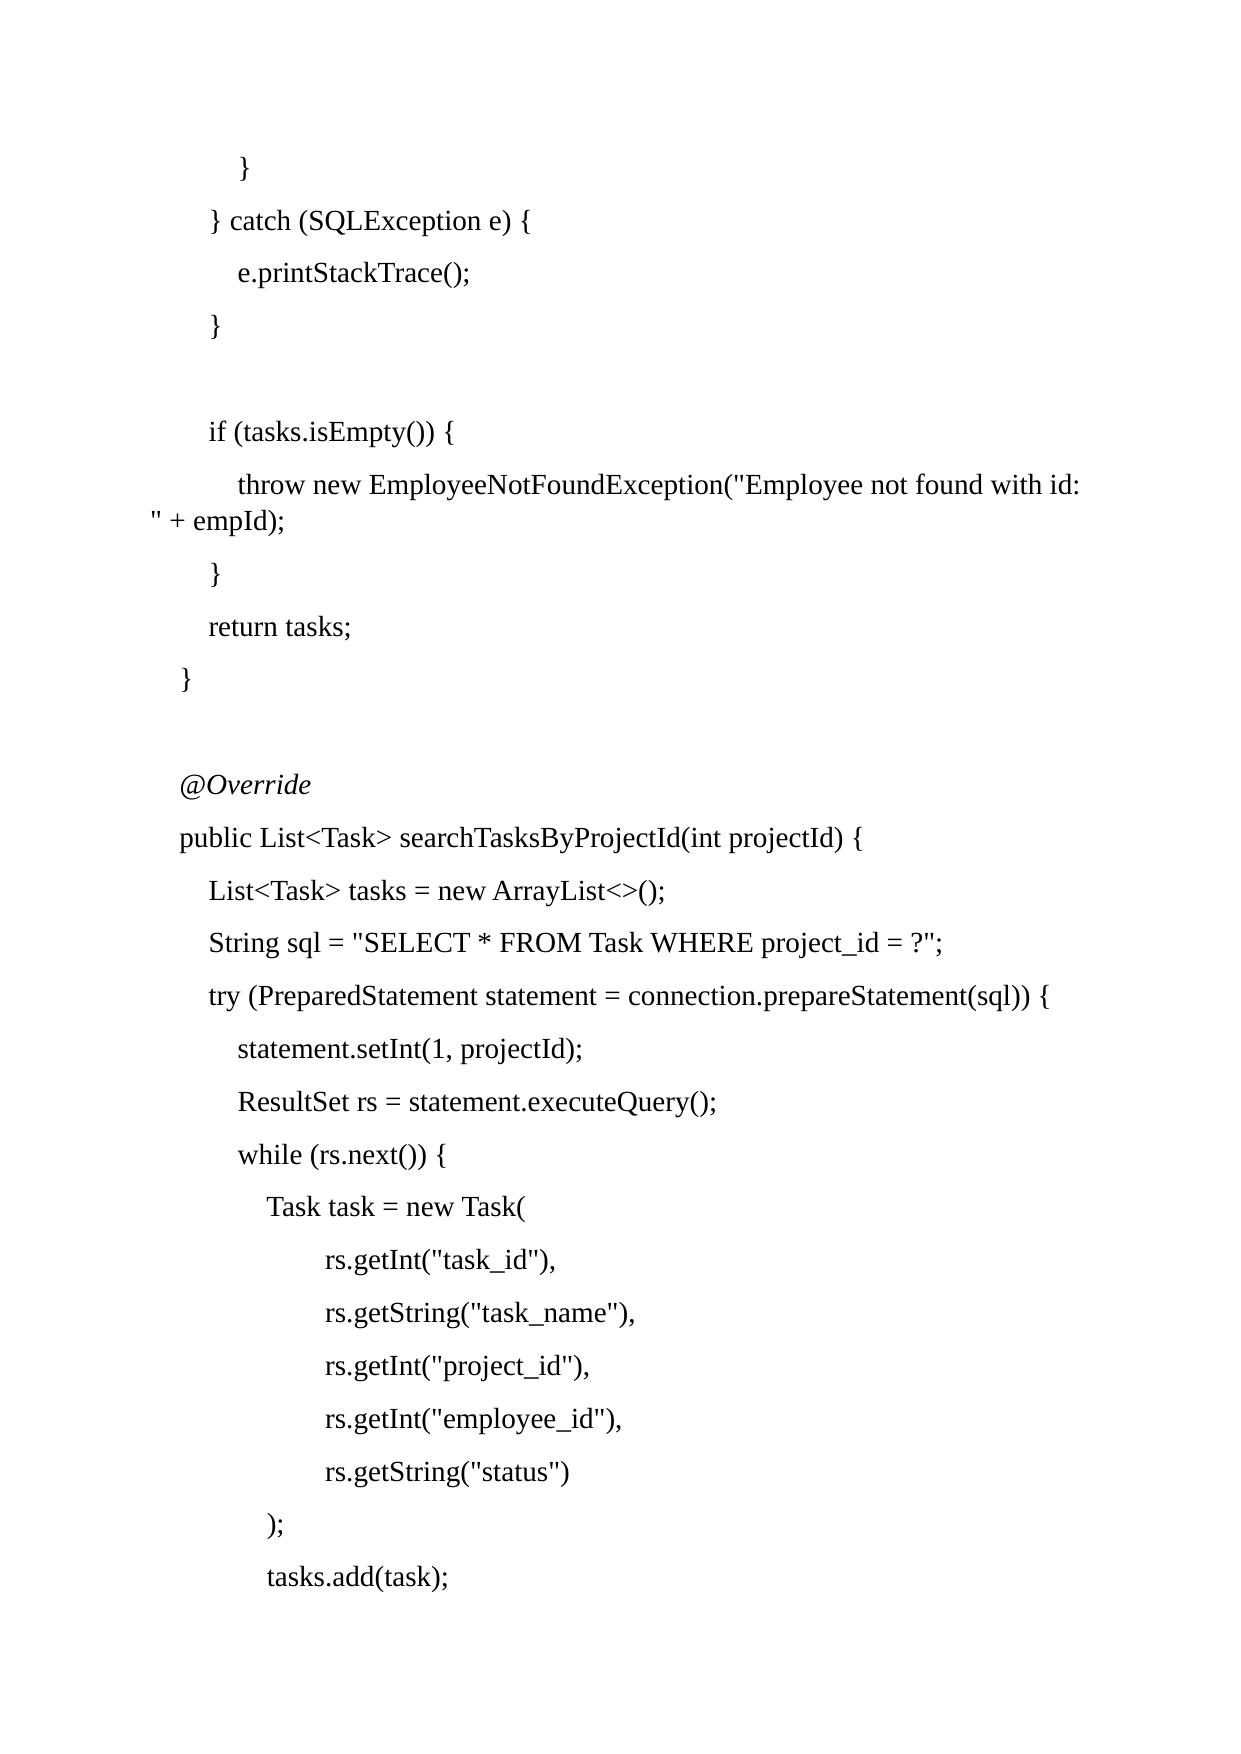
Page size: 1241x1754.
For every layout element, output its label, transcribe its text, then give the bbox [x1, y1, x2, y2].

text rs.getInt("task_id"), [150, 1242, 1090, 1276]
text } catch (SQLException e) { [150, 203, 1090, 236]
text @Override [150, 767, 1090, 801]
text while (rs.next()) { [150, 1137, 1090, 1170]
text return tasks; [150, 609, 1090, 642]
text rs.getString("task_name"), [150, 1295, 1090, 1329]
text tasks.add(task); [150, 1559, 1090, 1593]
text statement.setInt(1, projectId); [150, 1031, 1090, 1065]
text List<Task> tasks = new ArrayList<>(); [150, 873, 1090, 906]
text public List<Task> searchTasksByProjectId(int projectId) { [150, 820, 1090, 853]
text try (PreparedStatement statement = connection.prepareStatement(sql)) { [150, 978, 1090, 1012]
text if (tasks.isEmpty()) { [150, 414, 1090, 448]
text ResultSet rs = statement.executeQuery(); [150, 1084, 1090, 1117]
text rs.getInt("project_id"), [150, 1348, 1090, 1382]
text } [150, 308, 1090, 342]
text } [150, 556, 1090, 589]
text rs.getInt("employee_id"), [150, 1401, 1090, 1434]
text String sql = "SELECT * FROM Task WHERE project_id = ?"; [150, 926, 1090, 959]
text e.printStackTrace(); [150, 256, 1090, 289]
text } [150, 661, 1090, 695]
text rs.getString("status") [150, 1454, 1090, 1487]
text throw new EmployeeNotFoundException("Employee not found with id: " + empId); [150, 467, 1090, 537]
text } [150, 150, 1090, 183]
text ); [150, 1506, 1090, 1540]
text Task task = new Task( [150, 1189, 1090, 1223]
